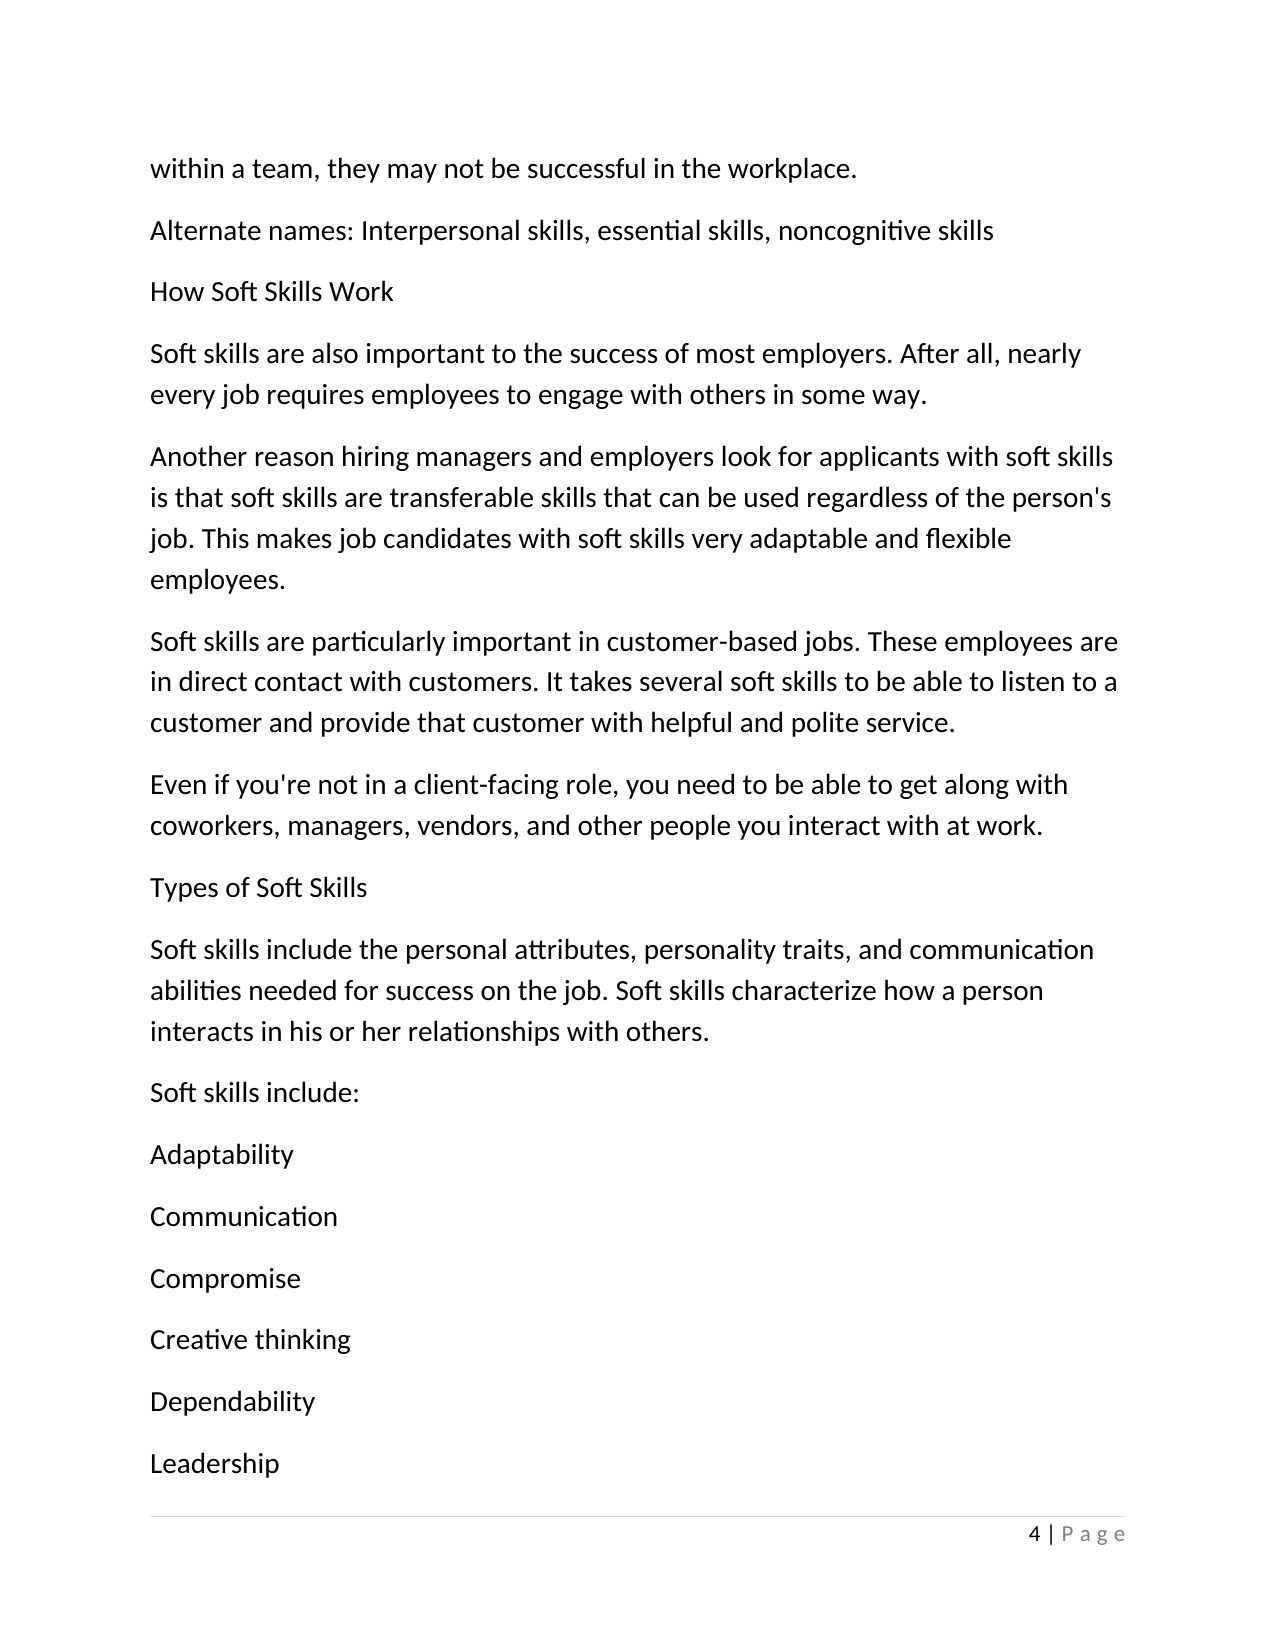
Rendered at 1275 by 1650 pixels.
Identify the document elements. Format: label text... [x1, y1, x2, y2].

text Dependability [150, 1383, 1125, 1419]
text Alternate names: Interpersonal skills, essential skills, noncognitive skills [150, 212, 1125, 247]
text Compromise [150, 1260, 1125, 1295]
text Another reason hiring managers and employers look for applicants with soft skills is that soft skills are transferable skills that can be used regardless of the person's job. This makes job candidates with soft skills very adaptable and flexible employees. [150, 438, 1125, 596]
text Types of Soft Skills [150, 869, 1125, 904]
text How Soft Skills Work [150, 273, 1125, 309]
text Soft skills include: [150, 1074, 1125, 1110]
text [150, 150, 1125, 186]
text Soft skills include the personal attributes, personality traits, and communication abilities needed for success on the job. Soft skills characterize how a person interacts in his or her relationships with others. [150, 931, 1125, 1048]
text Adaptability [150, 1136, 1125, 1172]
text Soft skills are particularly important in customer-based jobs. These employees are in direct contact with customers. It takes several soft skills to be able to listen to a customer and provide that customer with helpful and polite service. [150, 623, 1125, 740]
text Even if you're not in a client-facing role, you need to be able to get along with coworkers, managers, vendors, and other people you interact with at work. [150, 766, 1125, 843]
text Creative thinking [150, 1321, 1125, 1357]
text Soft skills are also important to the success of most employers. After all, nearly every job requires employees to engage with others in some way. [150, 335, 1125, 412]
text Leadership [150, 1445, 1125, 1481]
text Communication [150, 1198, 1125, 1233]
